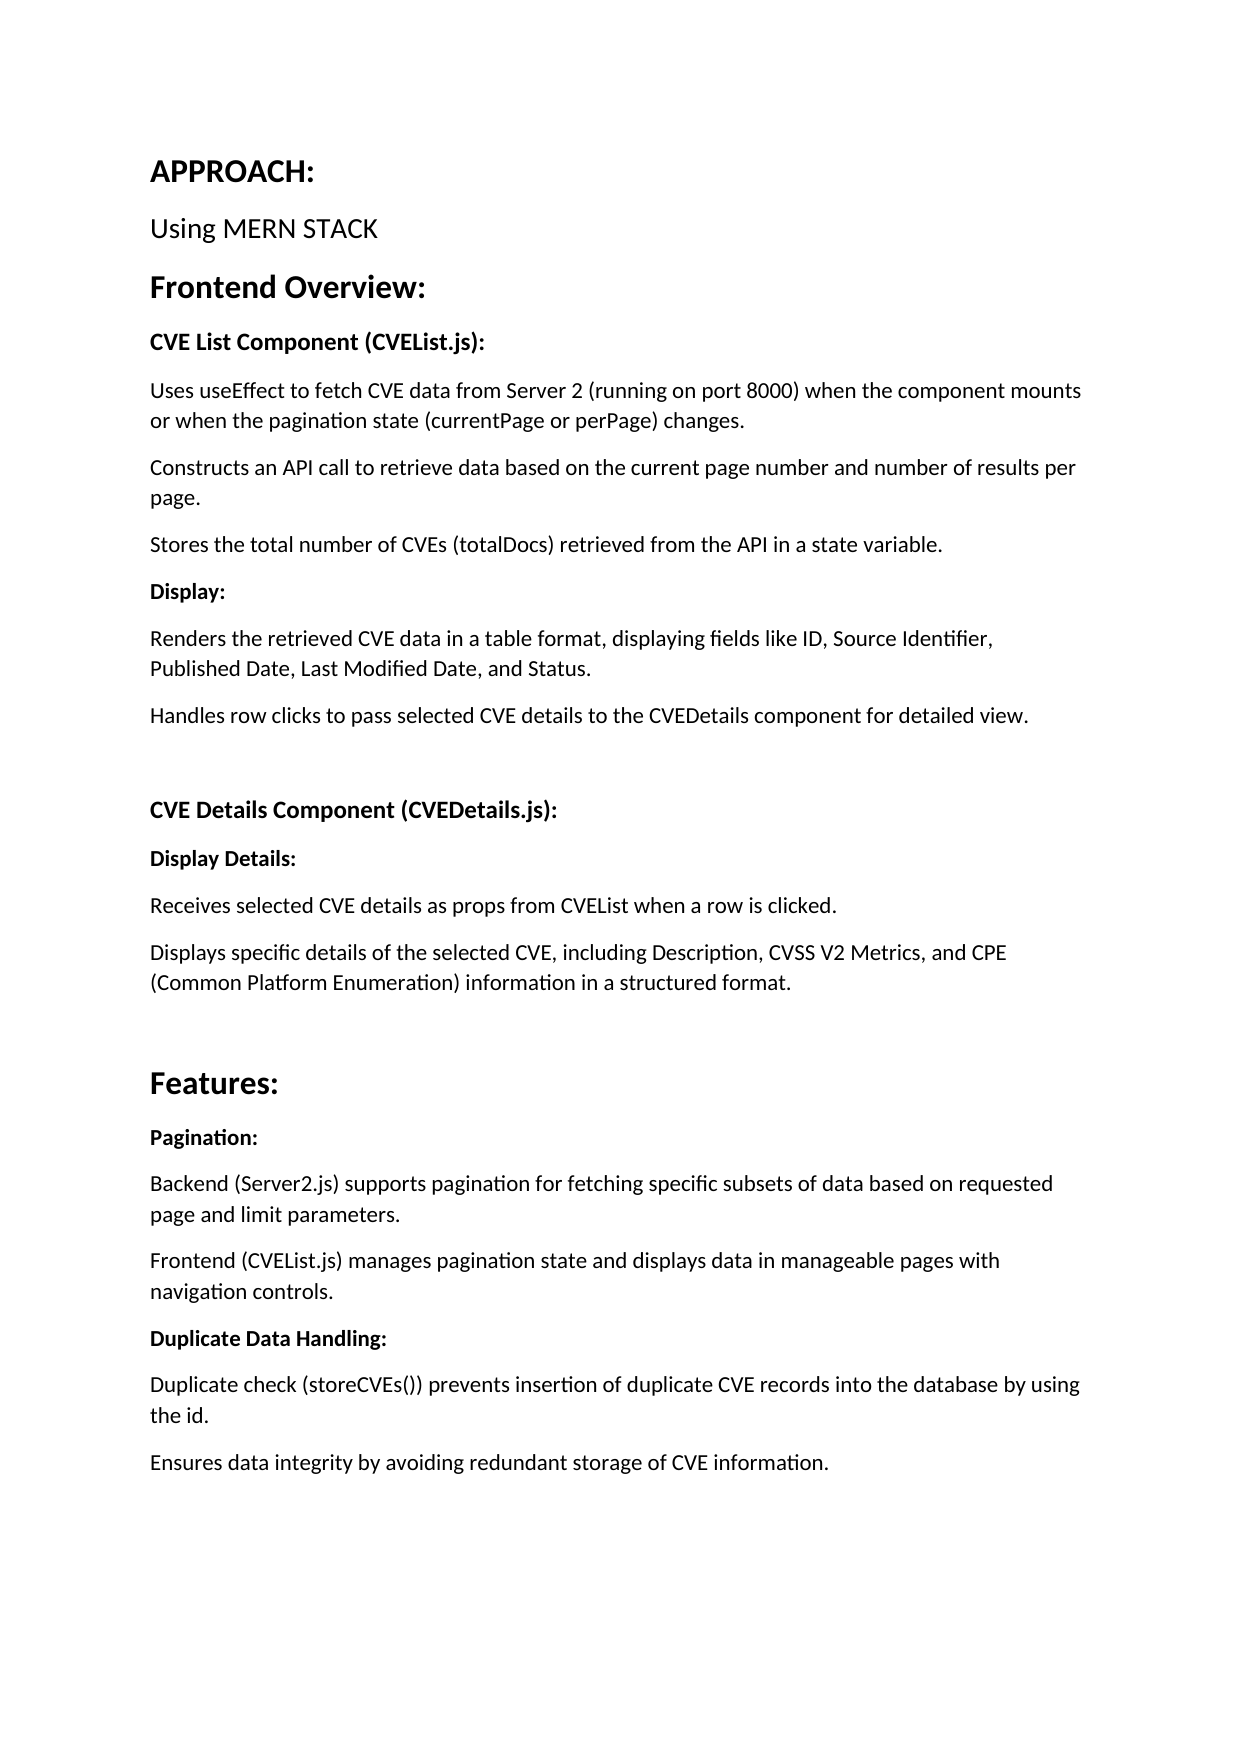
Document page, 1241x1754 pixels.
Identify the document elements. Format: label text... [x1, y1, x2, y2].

text Stores the total number of CVEs (totalDocs) retrieved from the API in a state variable. [150, 530, 1090, 558]
text Display Details: [150, 844, 1090, 872]
text Frontend (CVEList.js) manages pagination state and displays data in manageable pages with navigation controls. [150, 1247, 1090, 1305]
text Constructs an API call to retrieve data based on the current page number and number of results per page. [150, 453, 1090, 511]
text CVE Details Component (CVEDetails.js): [150, 795, 1090, 825]
text Using MERN STACK [150, 211, 1090, 246]
text Uses useEffect to fetch CVE data from Server 2 (running on port 8000) when the component mounts or when the pagination state (currentPage or perPage) changes. [150, 376, 1090, 434]
text Duplicate Data Handling: [150, 1324, 1090, 1352]
text APPROACH: [150, 150, 1090, 191]
text Handles row clicks to pass selected CVE details to the CVEDetails component for detailed view. [150, 701, 1090, 729]
text Frontend Overview: [150, 266, 1090, 306]
text CVE List Component (CVEList.js): [150, 326, 1090, 357]
text Renders the retrieved CVE data in a table format, displaying fields like ID, Source Identifier, Published Date, Last Modified Date, and Status. [150, 624, 1090, 682]
text Pagination: [150, 1123, 1090, 1151]
text Ensures data integrity by avoiding redundant storage of CVE information. [150, 1448, 1090, 1476]
text Receives selected CVE details as props from CVEList when a row is clicked. [150, 891, 1090, 919]
text Displays specific details of the selected CVE, including Description, CVSS V2 Metrics, and CPE (Common Platform Enumeration) information in a structured format. [150, 938, 1090, 996]
text Backend (Server2.js) supports pagination for fetching specific subsets of data based on requested page and limit parameters. [150, 1169, 1090, 1228]
text Display: [150, 577, 1090, 605]
text Features: [150, 1062, 1090, 1103]
text Duplicate check (storeCVEs()) prevents insertion of duplicate CVE records into the database by using the id. [150, 1371, 1090, 1429]
